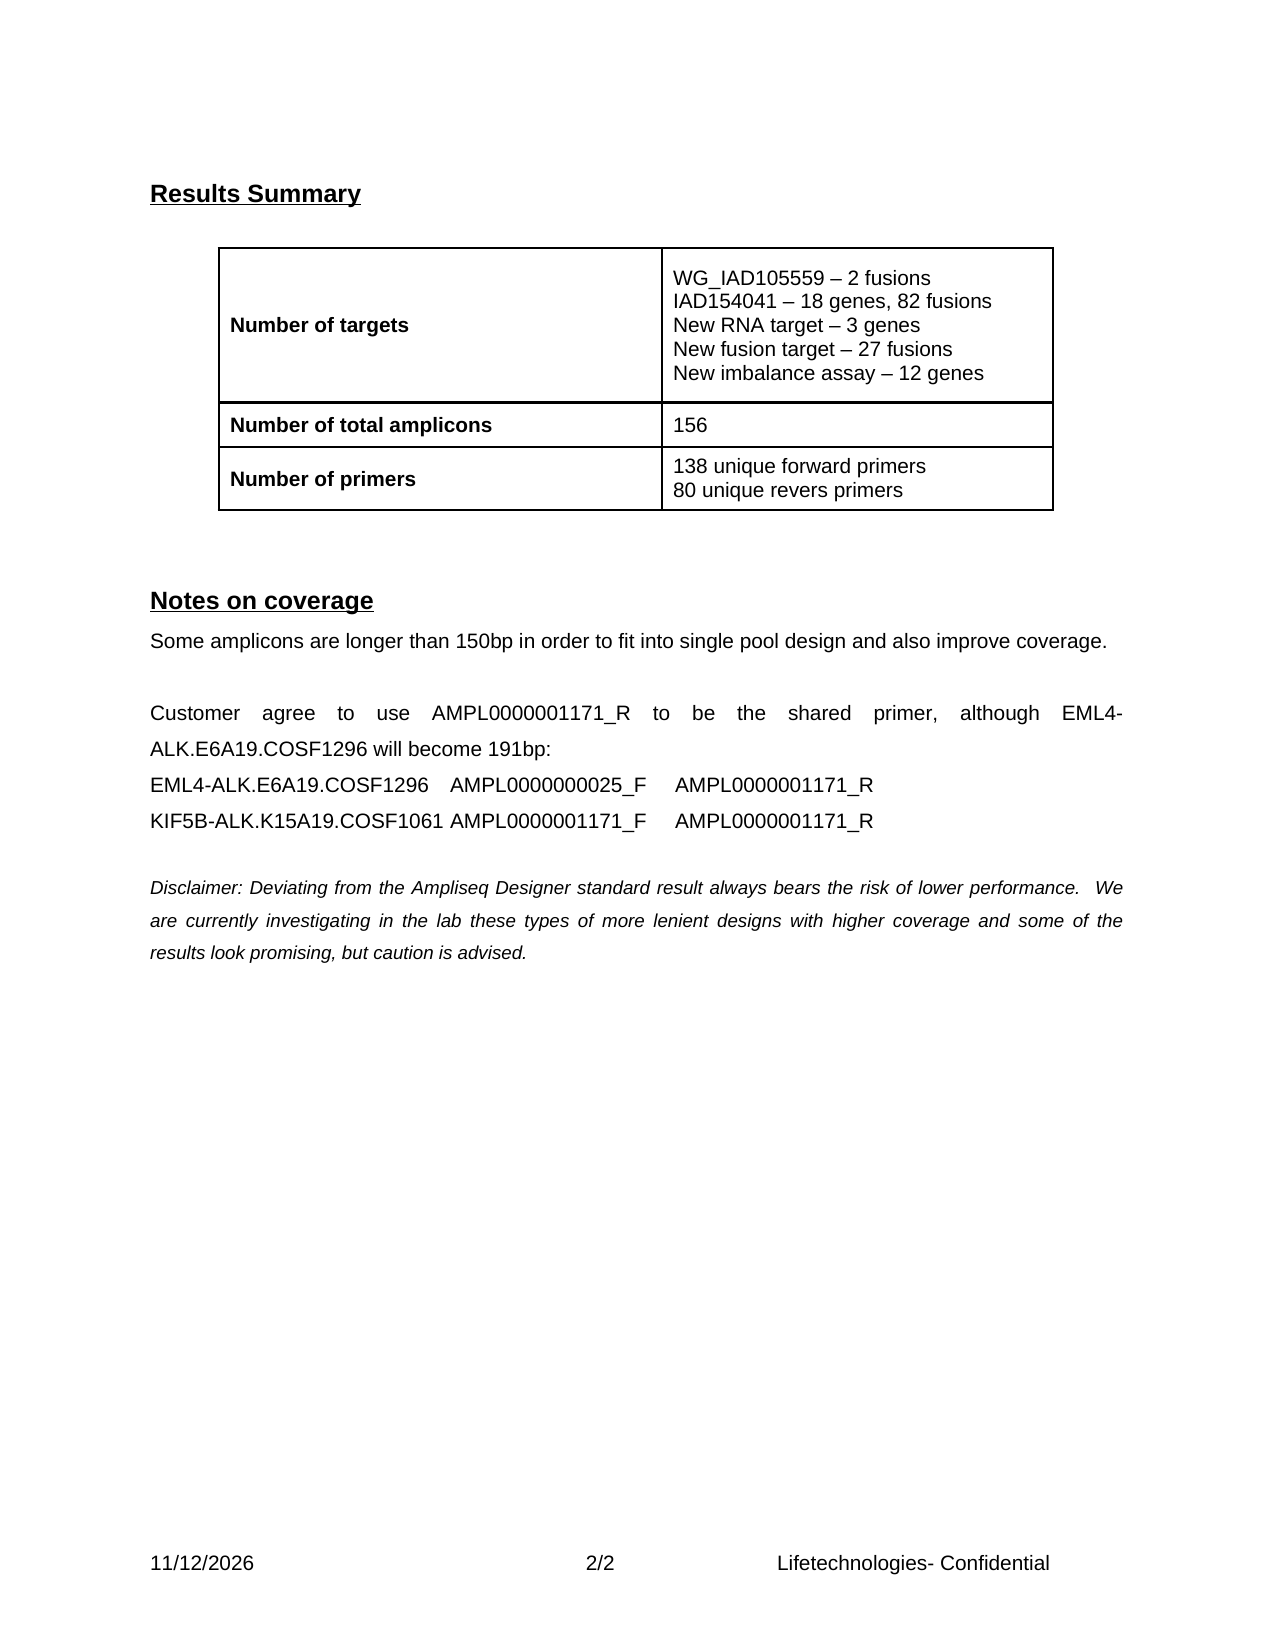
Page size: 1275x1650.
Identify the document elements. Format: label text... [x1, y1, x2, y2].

text Customer agree to use AMPL0000001171_R to be the shared primer, although EML4-ALK.E6A19.COSF1296 will become 191bp: [150, 701, 1125, 761]
table_header WG_IAD105559 – 2 fusions IAD154041 – 18 genes, 82 fusions New RNA target – 3 genes New fusion target – 27 fusions New imbalance assay – 12 genes [663, 249, 1052, 401]
text KIF5B-ALK.K15A19.COSF1061 AMPL0000001171_F AMPL0000001171_R [150, 809, 1125, 833]
subtitle Results Summary [150, 179, 1125, 207]
text Some amplicons are longer than 150bp in order to fit into single pool design and also improve coverage. [150, 629, 1125, 653]
table_cell 156 [663, 404, 1052, 446]
text Notes on coverage [150, 586, 1125, 615]
text EML4-ALK.E6A19.COSF1296 AMPL0000000025_F AMPL0000001171_R [150, 773, 1125, 797]
text Disclaimer: Deviating from the Ampliseq Designer standard result always bears the risk of lower performance. We are currently investigating in the lab these types of more lenient designs with higher coverage and some of the results look promising, but caution is advised. [150, 877, 1125, 963]
table_header Number of targets [220, 249, 661, 401]
table_cell Number of total amplicons [220, 404, 661, 446]
table_cell Number of primers [220, 448, 661, 509]
table_cell 138 unique forward primers 80 unique revers primers [663, 448, 1052, 509]
